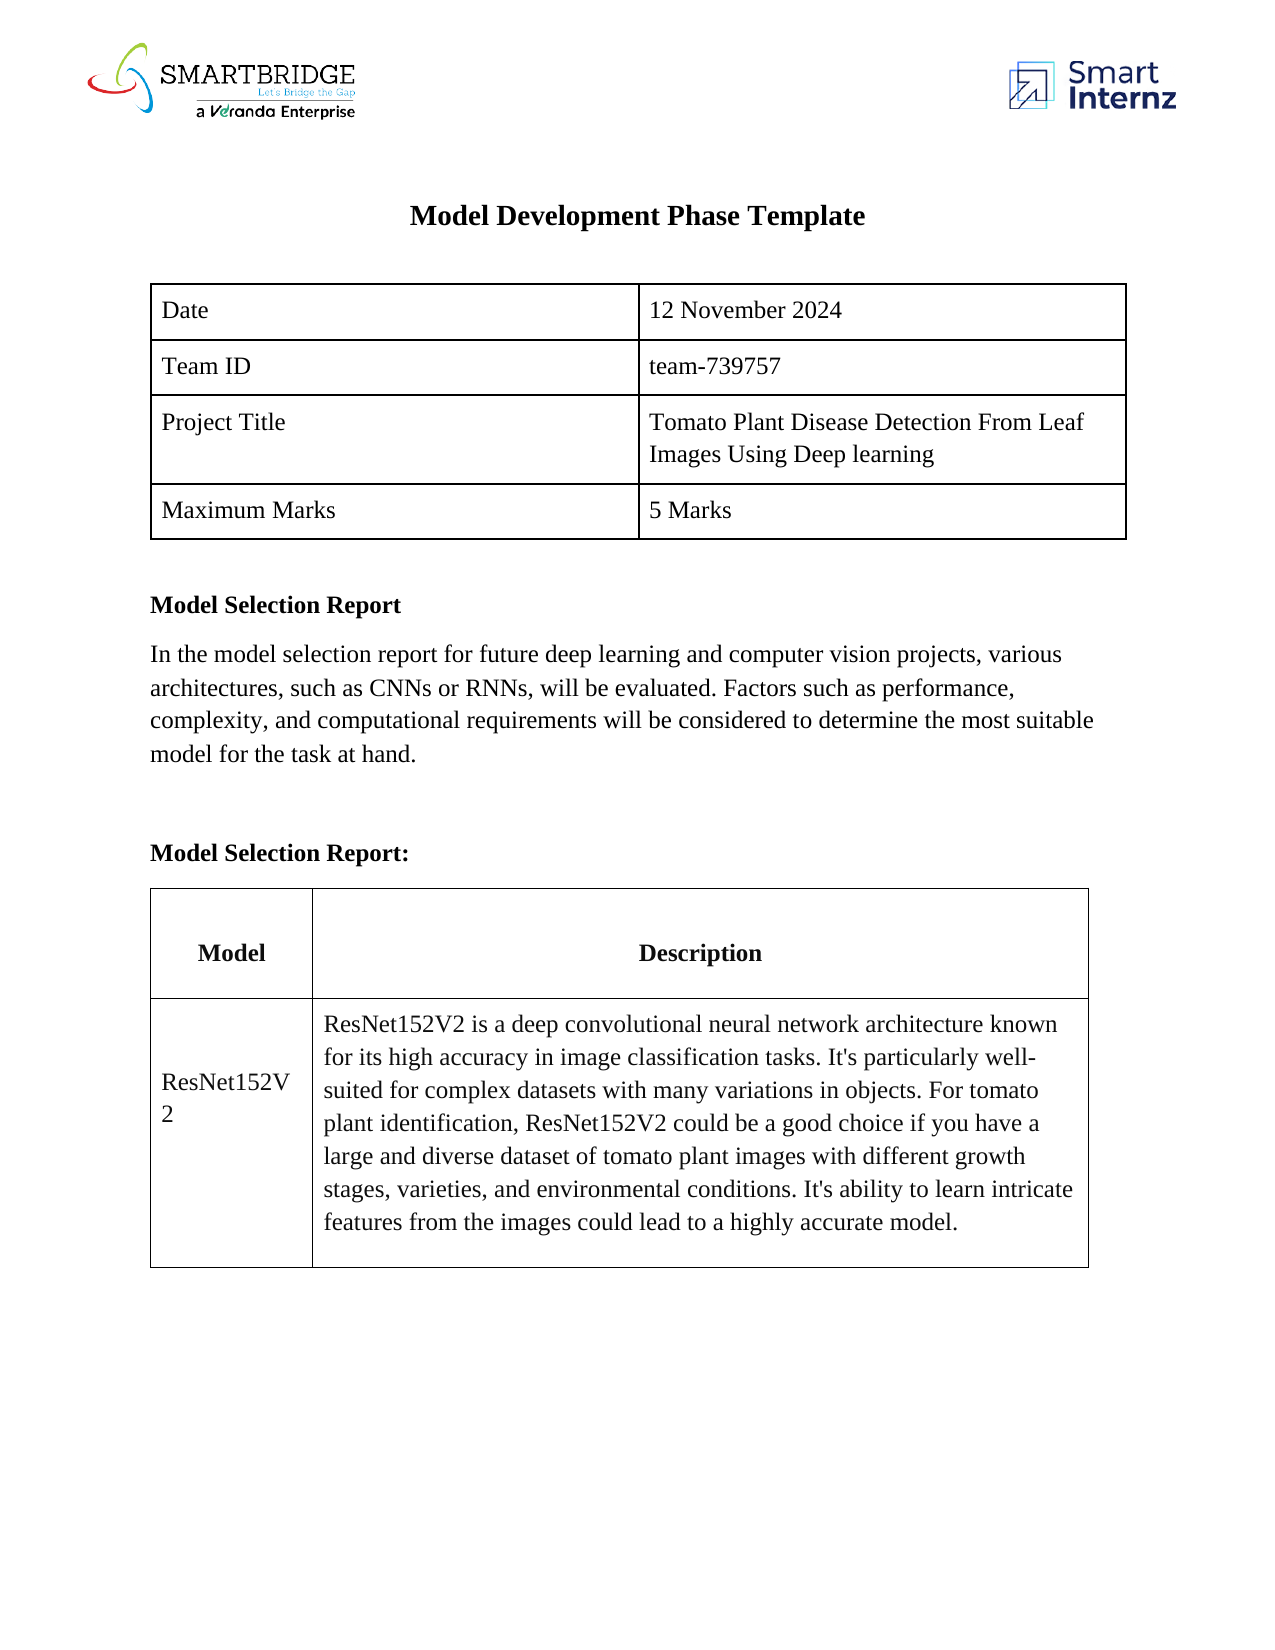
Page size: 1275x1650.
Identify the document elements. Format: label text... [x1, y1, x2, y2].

picture [73, 20, 370, 142]
text Model Development Phase Template [150, 198, 1125, 231]
table_cell Project Title [152, 396, 638, 483]
text Model Selection Report [150, 590, 1125, 619]
table_header Description [313, 889, 1088, 998]
table_cell 5 Marks [640, 485, 1125, 538]
table_cell team-739757 [640, 341, 1125, 394]
table_header 12 November 2024 [640, 285, 1125, 338]
table_header Date [152, 285, 638, 338]
table_cell Tomato Plant Disease Detection From Leaf Images Using Deep learning [640, 396, 1125, 483]
table_cell Team ID [152, 341, 638, 394]
text In the model selection report for future deep learning and computer vision projects, various architectures, such as CNNs or RNNs, will be evaluated. Factors such as performance, complexity, and computational requirements will be considered to determine the most suitable model for the task at hand. [150, 639, 1125, 767]
table_cell ResNet152V2 is a deep convolutional neural network architecture known for its high accuracy in image classification tasks. It's particularly well-suited for complex datasets with many variations in objects. For tomato plant identification, ResNet152V2 could be a good choice if you have a large and diverse dataset of tomato plant images with different growth stages, varieties, and environmental conditions. It's ability to learn intricate features from the images could lead to a highly accurate model. [313, 999, 1088, 1267]
table_cell ResNet152V2 [151, 999, 312, 1267]
text Model Selection Report: [150, 838, 1125, 867]
table_header Model [151, 889, 312, 998]
table_cell Maximum Marks [152, 485, 638, 538]
picture [1004, 61, 1181, 109]
